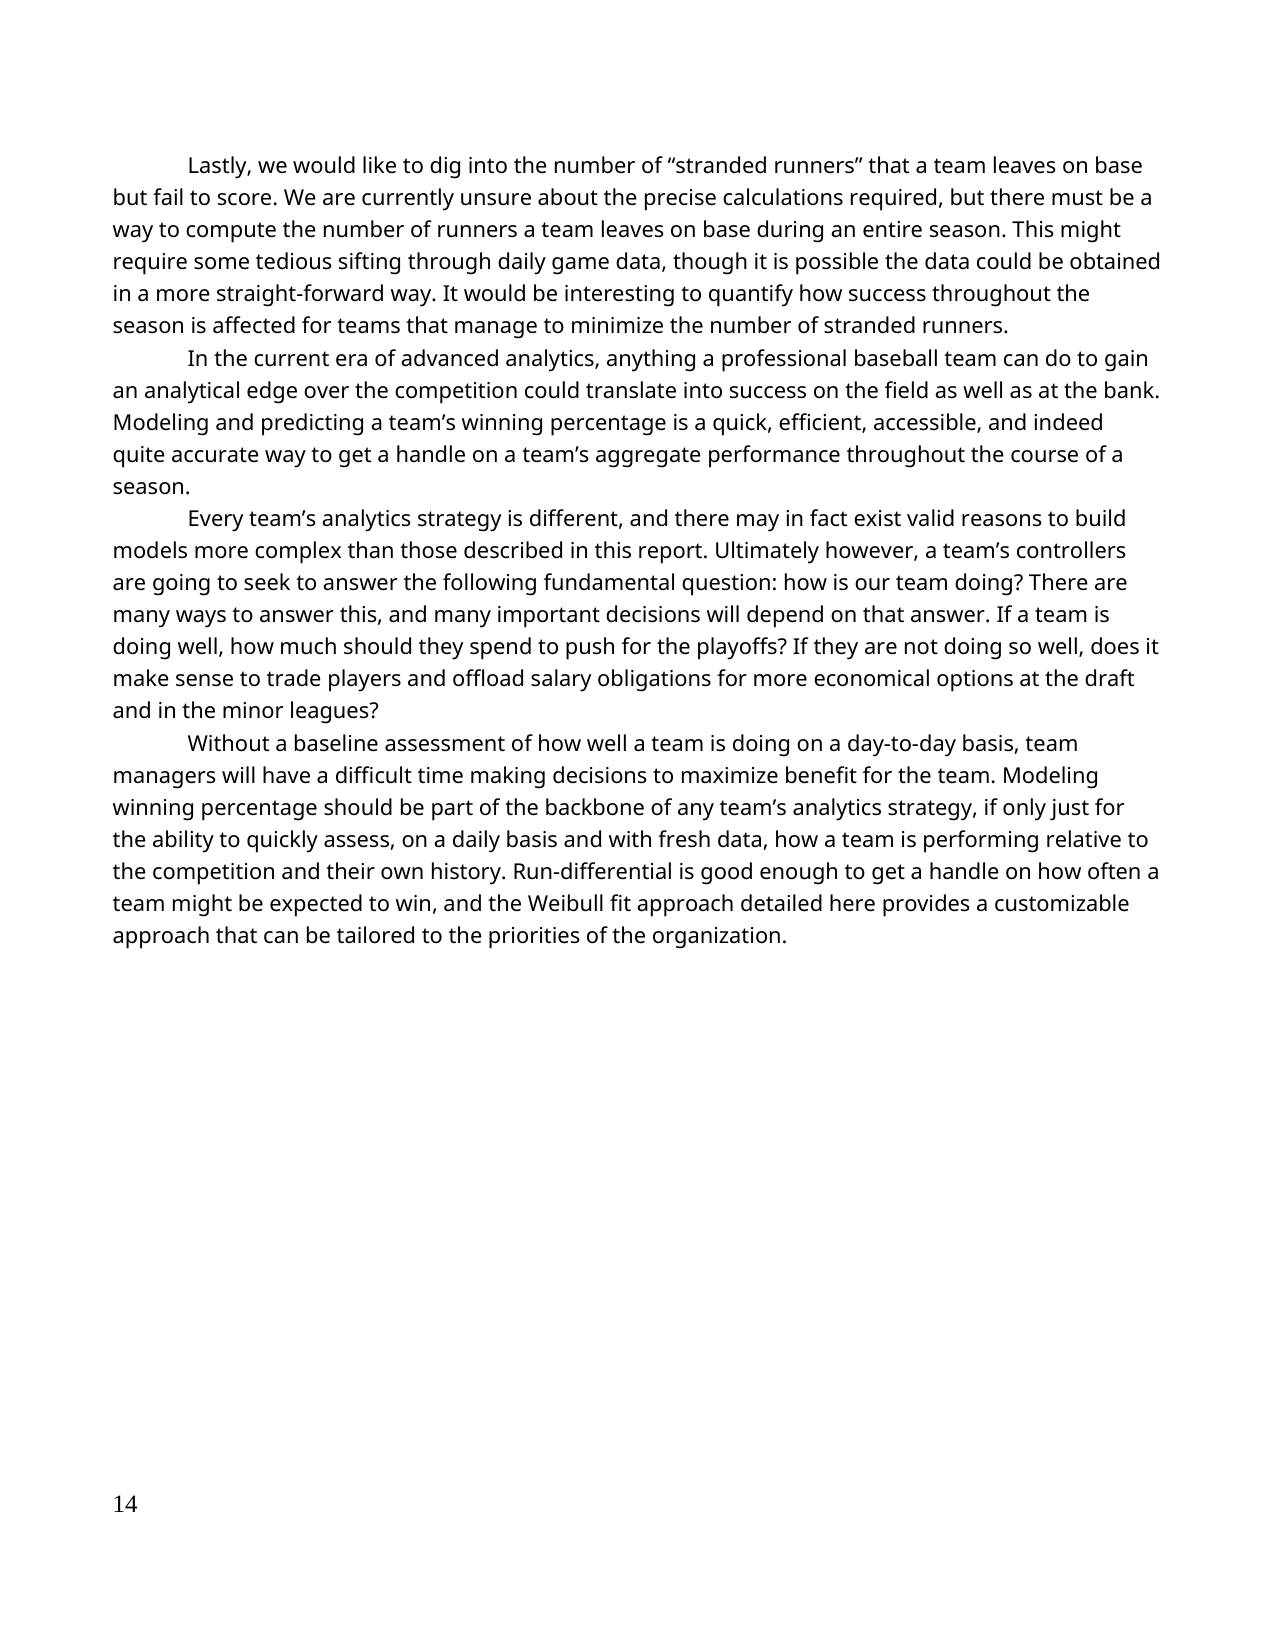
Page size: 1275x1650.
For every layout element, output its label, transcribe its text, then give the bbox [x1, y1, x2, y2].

text In the current era of advanced analytics, anything a professional baseball team can do to gain an analytical edge over the competition could translate into success on the field as well as at the bank. Modeling and predicting a team’s winning percentage is a quick, efficient, accessible, and indeed quite accurate way to get a handle on a team’s aggregate performance throughout the course of a season. [112, 342, 1162, 501]
text Lastly, we would like to dig into the number of “stranded runners” that a team leaves on base but fail to score. We are currently unsure about the precise calculations required, but there must be a way to compute the number of runners a team leaves on base during an entire season. This might require some tedious sifting through daily game data, though it is possible the data could be obtained in a more straight-forward way. It would be interesting to quantify how success throughout the season is affected for teams that manage to minimize the number of stranded runners. [112, 150, 1162, 340]
text Every team’s analytics strategy is different, and there may in fact exist valid reasons to build models more complex than those described in this report. Ultimately however, a team’s controllers are going to seek to answer the following fundamental question: how is our team doing? There are many ways to answer this, and many important decisions will depend on that answer. If a team is doing well, how much should they spend to push for the playoffs? If they are not doing so well, does it make sense to trade players and offload salary obligations for more economical options at the draft and in the minor leagues? [112, 503, 1162, 725]
text Without a baseline assessment of how well a team is doing on a day-to-day basis, team managers will have a difficult time making decisions to maximize benefit for the team. Modeling winning percentage should be part of the backbone of any team’s analytics strategy, if only just for the ability to quickly assess, on a daily basis and with fresh data, how a team is performing relative to the competition and their own history. Run-differential is good enough to get a handle on how often a team might be expected to win, and the Weibull fit approach detailed here provides a customizable approach that can be tailored to the priorities of the organization. [112, 727, 1162, 950]
